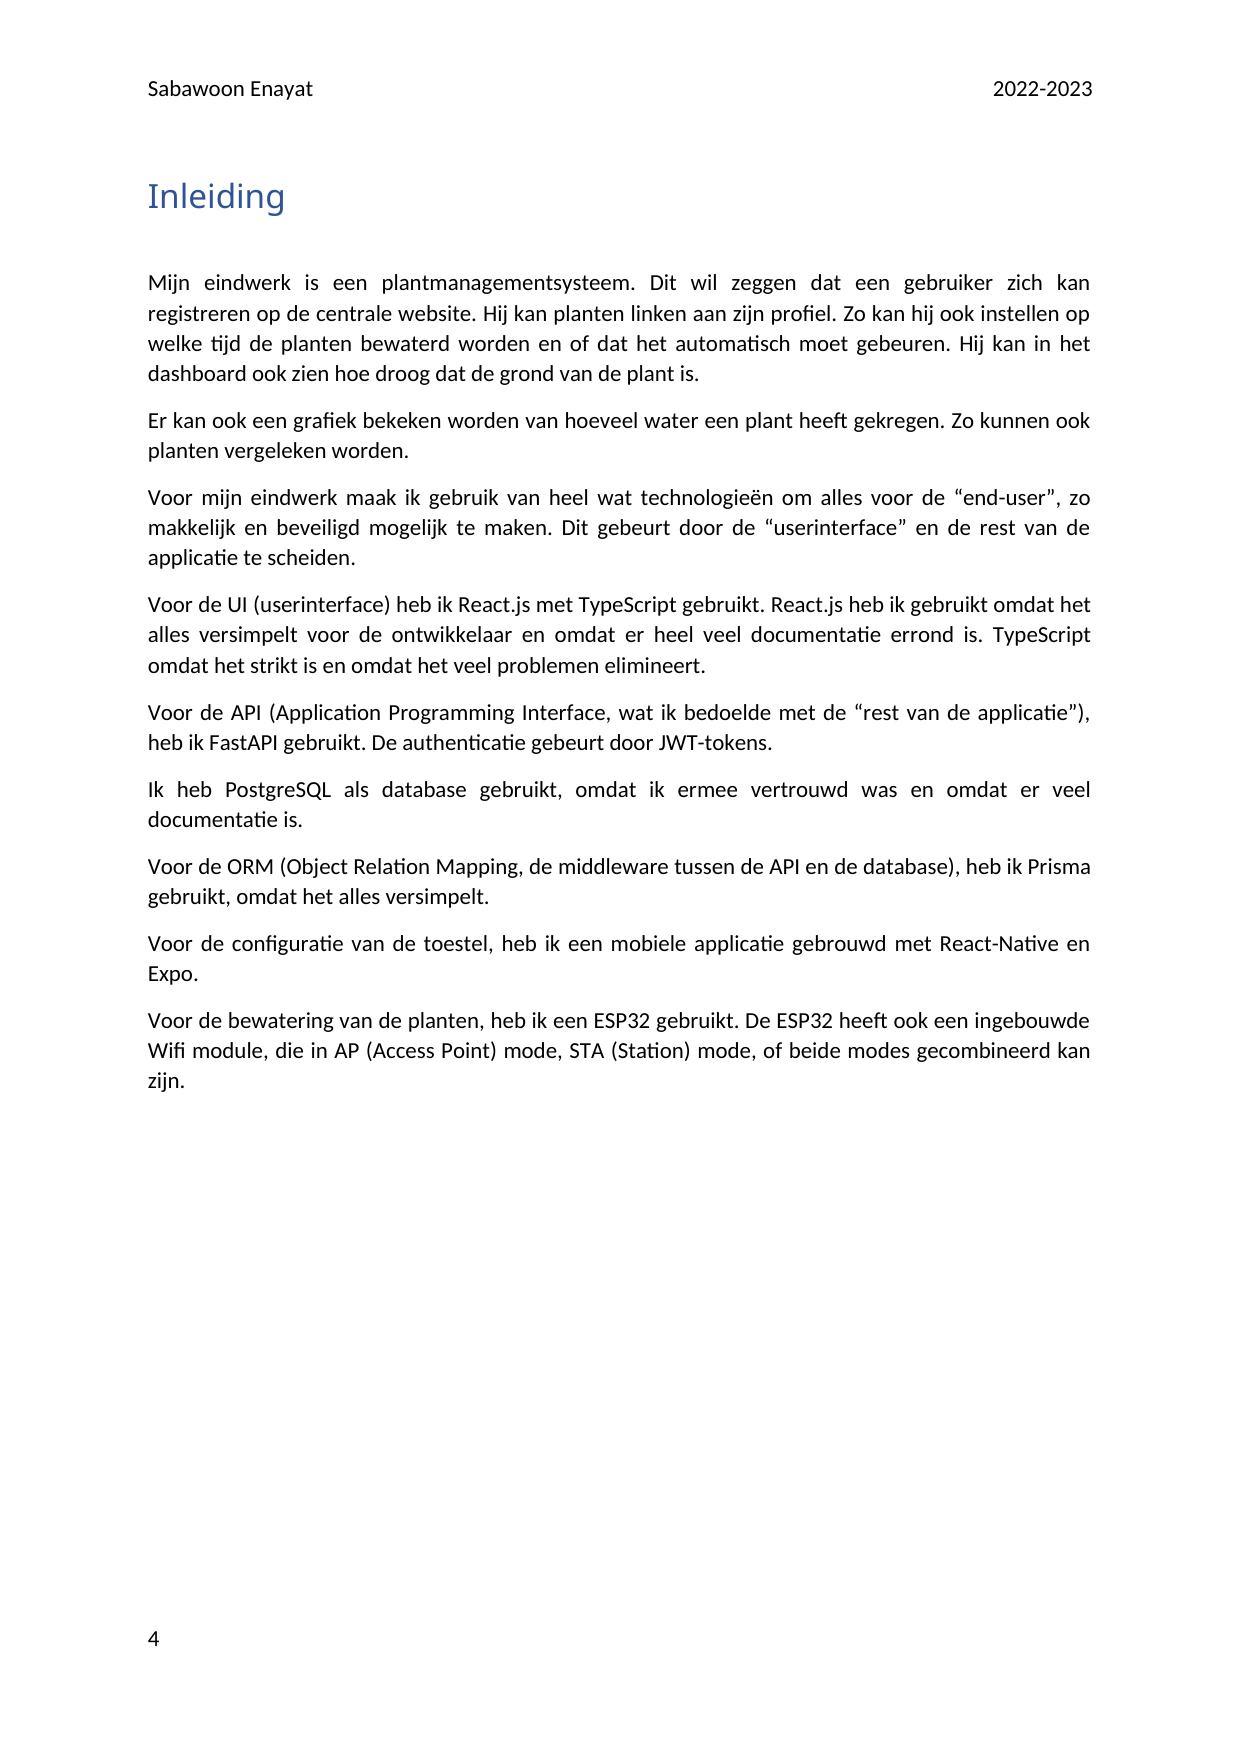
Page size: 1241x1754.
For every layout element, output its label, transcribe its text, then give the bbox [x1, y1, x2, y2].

text Voor de ORM (Object Relation Mapping, de middleware tussen de API en de database), heb ik Prisma gebruikt, omdat het alles versimpelt. [148, 852, 1093, 910]
text Voor de API (Application Programming Interface, wat ik bedoelde met de “rest van de applicatie”), heb ik FastAPI gebruikt. De authenticatie gebeurt door JWT-tokens. [148, 698, 1093, 756]
text Voor de configuratie van de toestel, heb ik een mobiele applicatie gebrouwd met React-Native en Expo. [148, 929, 1093, 987]
text Mijn eindwerk is een plantmanagementsysteem. Dit wil zeggen dat een gebruiker zich kan registreren op de centrale website. Hij kan planten linken aan zijn profiel. Zo kan hij ook instellen op welke tijd de planten bewaterd worden en of dat het automatisch moet gebeuren. Hij kan in het dashboard ook zien hoe droog dat de grond van de plant is. [148, 268, 1093, 387]
text Er kan ook een grafiek bekeken worden van hoeveel water een plant heeft gekregen. Zo kunnen ook planten vergeleken worden. [148, 406, 1093, 464]
text Voor de UI (userinterface) heb ik React.js met TypeScript gebruikt. React.js heb ik gebruikt omdat het alles versimpelt voor de ontwikkelaar en omdat er heel veel documentatie errond is. TypeScript omdat het strikt is en omdat het veel problemen elimineert. [148, 590, 1093, 679]
subtitle Inleiding [148, 173, 1093, 218]
text Voor de bewatering van de planten, heb ik een ESP32 gebruikt. De ESP32 heeft ook een ingebouwde Wifi module, die in AP (Access Point) mode, STA (Station) mode, of beide modes gecombineerd kan zijn. [148, 1006, 1093, 1094]
text Ik heb PostgreSQL als database gebruikt, omdat ik ermee vertrouwd was en omdat er veel documentatie is. [148, 775, 1093, 833]
text Voor mijn eindwerk maak ik gebruik van heel wat technologieën om alles voor de “end-user”, zo makkelijk en beveiligd mogelijk te maken. Dit gebeurt door de “userinterface” en de rest van de applicatie te scheiden. [148, 483, 1093, 571]
